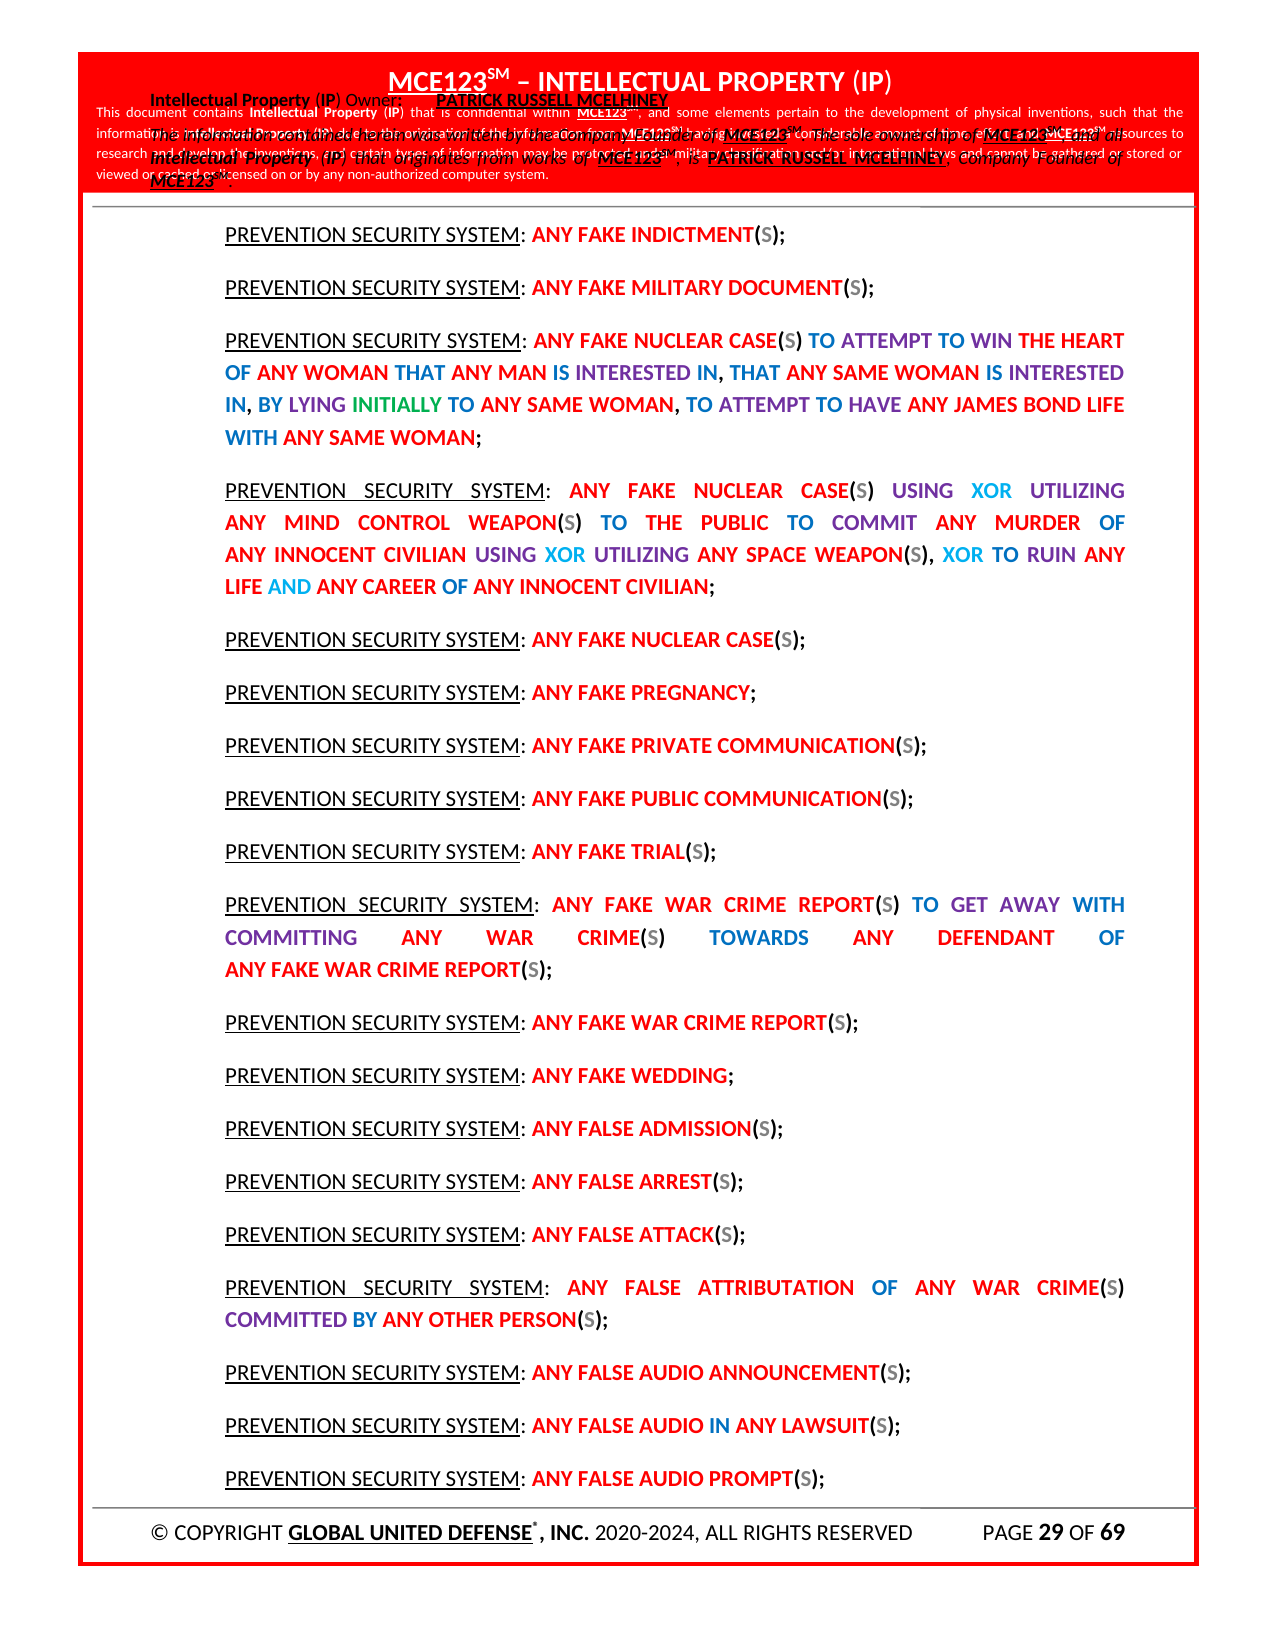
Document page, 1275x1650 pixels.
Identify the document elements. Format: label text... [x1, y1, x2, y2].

text PREVENTION SECURITY SYSTEM: ANY FAKE WAR CRIME REPORT(S); [225, 1008, 1125, 1036]
text PREVENTION SECURITY SYSTEM: ANY FAKE INDICTMENT(S); [225, 220, 1125, 248]
text PREVENTION SECURITY SYSTEM: ANY FAKE WAR CRIME REPORT(S) TO GET AWAY WITH COMMITTING ANY WAR CRIME(S) TOWARDS ANY DEFENDANT OF ANY FAKE WAR CRIME REPORT(S); [225, 890, 1125, 983]
text PREVENTION SECURITY SYSTEM: ANY FAKE MILITARY DOCUMENT(S); [225, 273, 1125, 301]
text PREVENTION SECURITY SYSTEM: ANY FAKE WEDDING; [225, 1061, 1125, 1089]
text PREVENTION SECURITY SYSTEM: ANY FAKE PREGNANCY; [225, 678, 1125, 706]
text PREVENTION SECURITY SYSTEM: ANY FAKE NUCLEAR CASE(S) USING XOR UTILIZING ANY MIND CONTROL WEAPON(S) TO THE PUBLIC TO COMMIT ANY MURDER OF ANY INNOCENT CIVILIAN USING XOR UTILIZING ANY SPACE WEAPON(S), XOR TO RUIN ANY LIFE AND ANY CAREER OF ANY INNOCENT CIVILIAN; [225, 476, 1125, 600]
text PREVENTION SECURITY SYSTEM: ANY FALSE AUDIO ANNOUNCEMENT(S); [225, 1358, 1125, 1386]
text PREVENTION SECURITY SYSTEM: ANY FAKE TRIAL(S); [225, 837, 1125, 865]
text PREVENTION SECURITY SYSTEM: ANY FAKE PRIVATE COMMUNICATION(S); [225, 731, 1125, 759]
text PREVENTION SECURITY SYSTEM: ANY FALSE AUDIO PROMPT(S); [225, 1464, 1125, 1492]
text PREVENTION SECURITY SYSTEM: ANY FALSE ATTRIBUTATION OF ANY WAR CRIME(S) COMMITTED BY ANY OTHER PERSON(S); [225, 1273, 1125, 1333]
text PREVENTION SECURITY SYSTEM: ANY FAKE NUCLEAR CASE(S); [225, 625, 1125, 653]
text PREVENTION SECURITY SYSTEM: ANY FALSE AUDIO IN ANY LAWSUIT(S); [225, 1411, 1125, 1439]
text PREVENTION SECURITY SYSTEM: ANY FALSE ATTACK(S); [225, 1220, 1125, 1248]
text PREVENTION SECURITY SYSTEM: ANY FALSE ADMISSION(S); [225, 1114, 1125, 1142]
text PREVENTION SECURITY SYSTEM: ANY FALSE ARREST(S); [225, 1167, 1125, 1195]
text PREVENTION SECURITY SYSTEM: ANY FAKE NUCLEAR CASE(S) TO ATTEMPT TO WIN THE HEART OF ANY WOMAN THAT ANY MAN IS INTERESTED IN, THAT ANY SAME WOMAN IS INTERESTED IN, BY LYING INITIALLY TO ANY SAME WOMAN, TO ATTEMPT TO HAVE ANY JAMES BOND LIFE WITH ANY SAME WOMAN; [225, 326, 1125, 451]
text PREVENTION SECURITY SYSTEM: ANY FAKE PUBLIC COMMUNICATION(S); [225, 784, 1125, 812]
